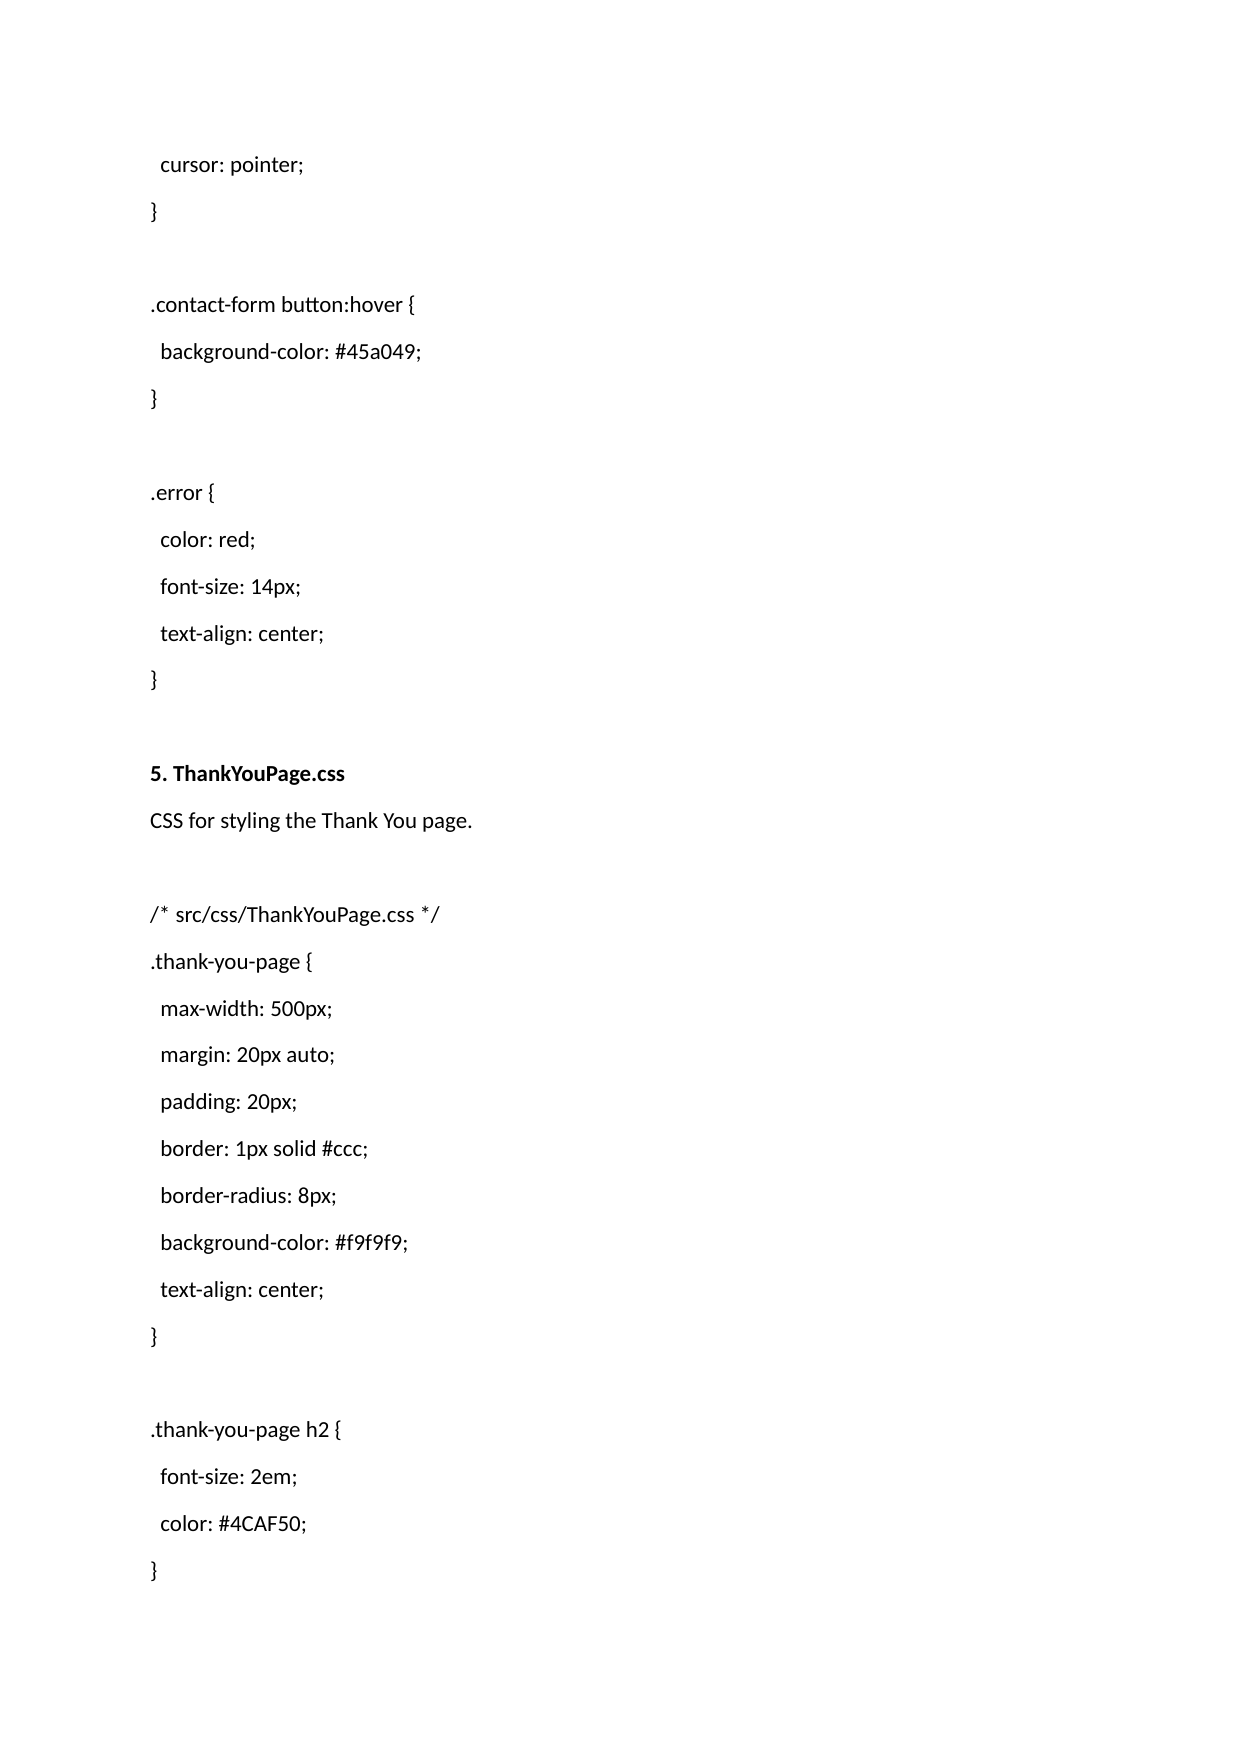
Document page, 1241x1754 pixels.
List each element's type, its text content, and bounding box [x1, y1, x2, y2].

text color: red; [150, 525, 1090, 553]
text max-width: 500px; [150, 994, 1090, 1022]
text border: 1px solid #ccc; [150, 1134, 1090, 1162]
text } [150, 666, 1090, 694]
text text-align: center; [150, 619, 1090, 647]
text cursor: pointer; [150, 150, 1090, 178]
text } [150, 197, 1090, 225]
text } [150, 1322, 1090, 1350]
text text-align: center; [150, 1275, 1090, 1303]
text .thank-you-page { [150, 947, 1090, 975]
text border-radius: 8px; [150, 1181, 1090, 1209]
text color: #4CAF50; [150, 1509, 1090, 1537]
text margin: 20px auto; [150, 1041, 1090, 1069]
text font-size: 14px; [150, 572, 1090, 600]
text .contact-form button:hover { [150, 291, 1090, 319]
text padding: 20px; [150, 1087, 1090, 1116]
text background-color: #f9f9f9; [150, 1228, 1090, 1256]
text .error { [150, 478, 1090, 506]
text font-size: 2em; [150, 1462, 1090, 1491]
text background-color: #45a049; [150, 337, 1090, 366]
text /* src/css/ThankYouPage.css */ [150, 900, 1090, 928]
text 5. ThankYouPage.css [150, 759, 1090, 787]
text CSS for styling the Thank You page. [150, 806, 1090, 834]
text } [150, 384, 1090, 412]
text } [150, 1556, 1090, 1584]
text .thank-you-page h2 { [150, 1416, 1090, 1444]
